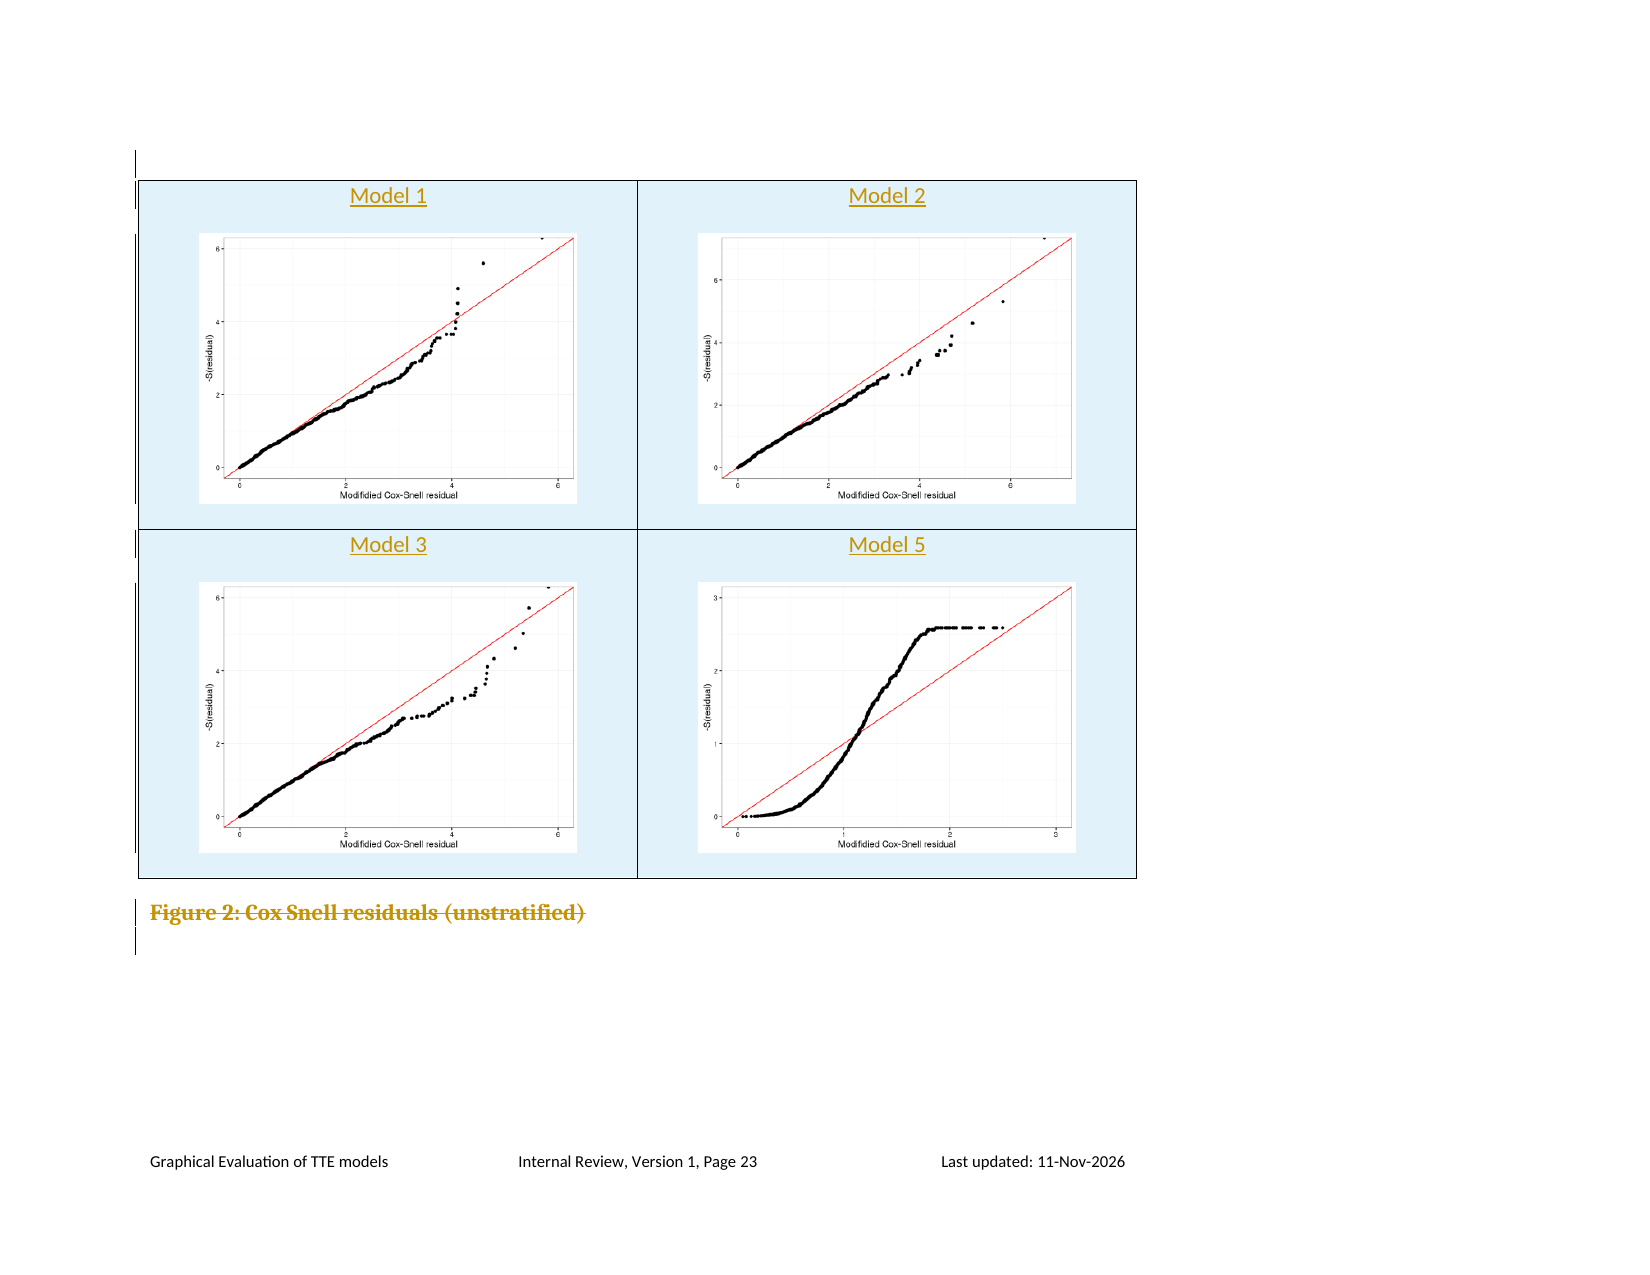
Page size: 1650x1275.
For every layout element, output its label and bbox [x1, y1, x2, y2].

picture [199, 582, 578, 853]
picture [199, 233, 578, 504]
picture [697, 582, 1076, 853]
picture [697, 233, 1076, 504]
